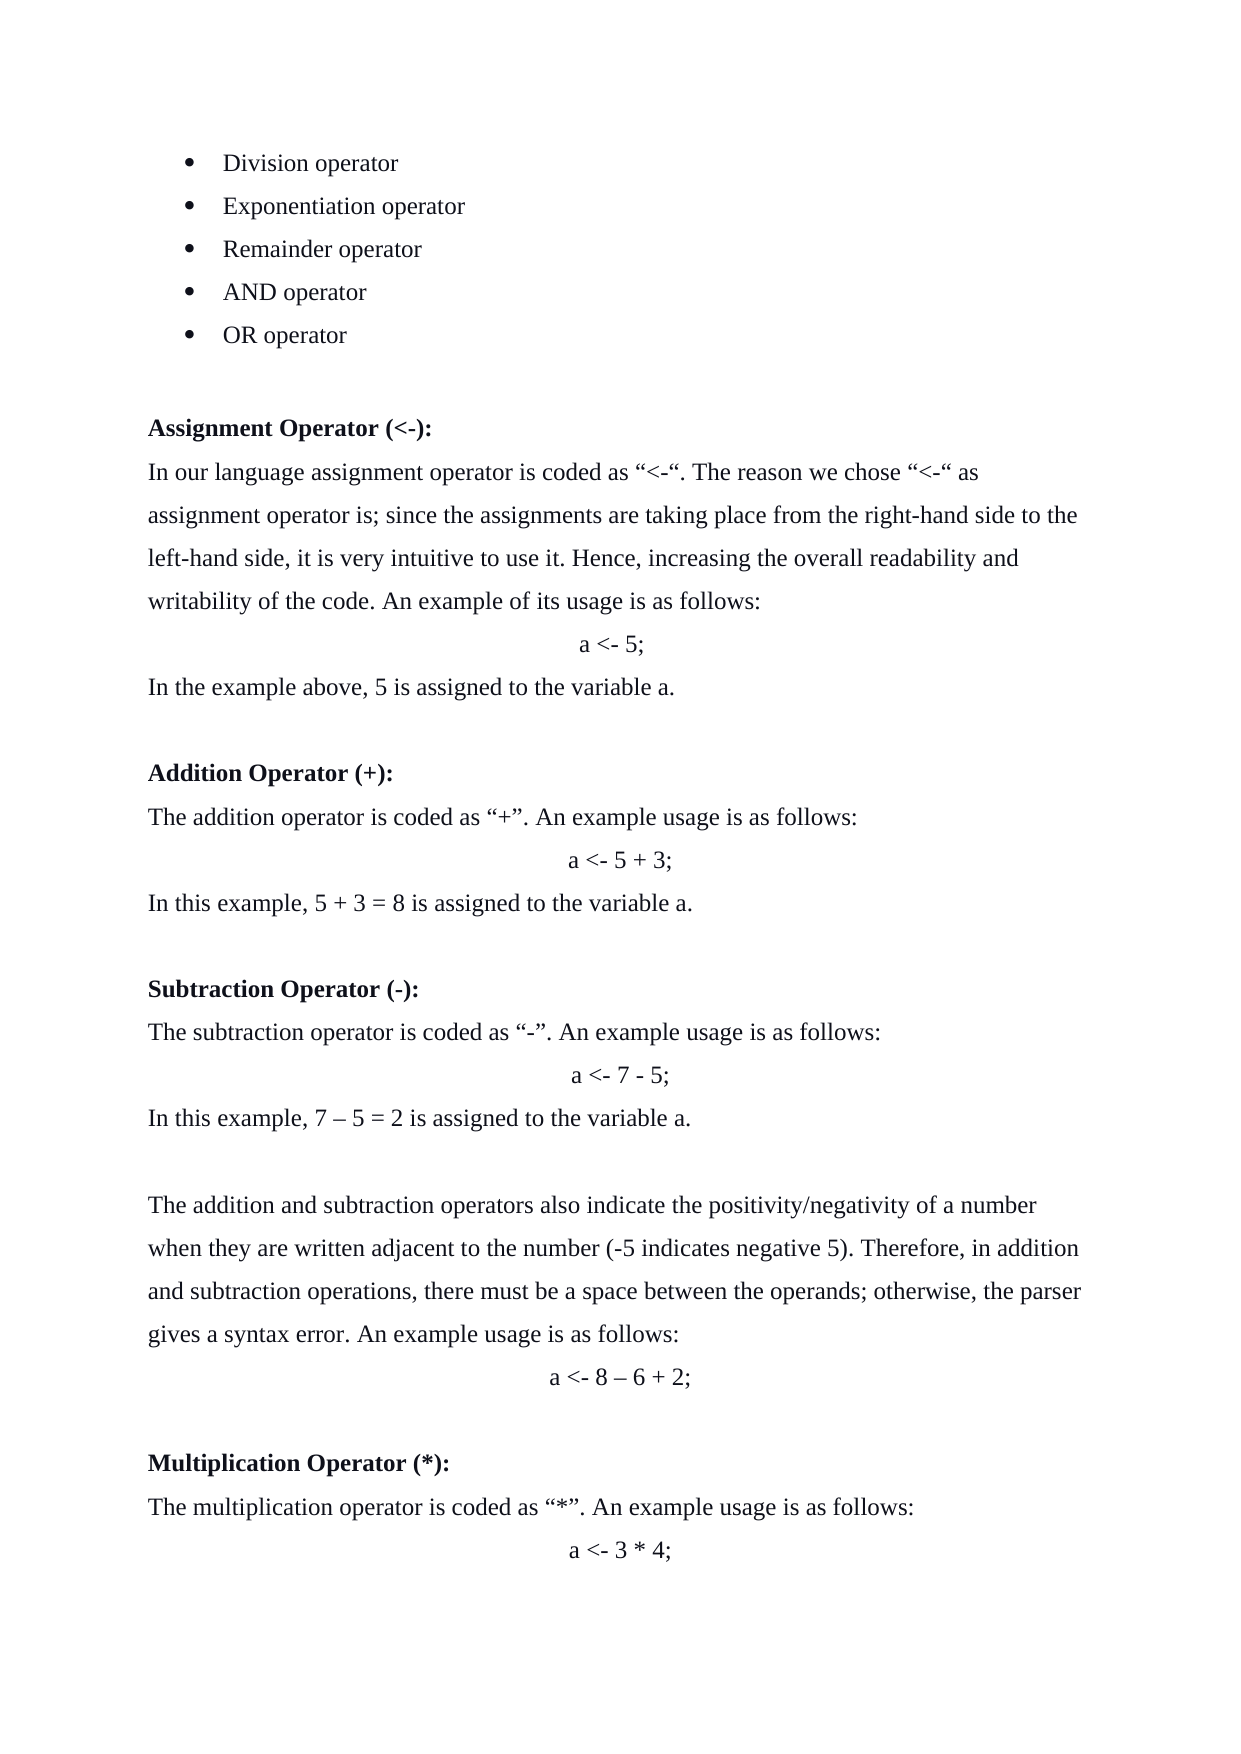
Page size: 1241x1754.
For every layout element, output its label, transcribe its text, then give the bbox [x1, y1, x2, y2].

list Remainder operator [185, 234, 1093, 263]
text The addition and subtraction operators also indicate the positivity/negativity of a number when they are written adjacent to the number (-5 indicates negative 5). Therefore, in addition and subtraction operations, there must be a space between the operands; otherwise, the parser gives a syntax error. An example usage is as follows: [148, 1190, 1093, 1348]
text Subtraction Operator (-): [148, 974, 1093, 1003]
text a <- 3 * 4; [148, 1535, 1093, 1563]
text a <- 8 – 6 + 2; [148, 1362, 1093, 1391]
text The addition operator is coded as “+”. An example usage is as follows: [148, 802, 1093, 830]
text Assignment Operator (<-): [148, 413, 1093, 442]
list OR operator [185, 320, 1093, 349]
text The subtraction operator is coded as “-”. An example usage is as follows: [148, 1017, 1093, 1046]
text In our language assignment operator is coded as “<-“. The reason we chose “<-“ as assignment operator is; since the assignments are taking place from the right-hand side to the left-hand side, it is very intuitive to use it. Hence, increasing the overall readability and writability of the code. An example of its usage is as follows: [148, 457, 1093, 615]
text In this example, 5 + 3 = 8 is assigned to the variable a. [148, 888, 1093, 917]
text In this example, 7 – 5 = 2 is assigned to the variable a. [148, 1103, 1093, 1132]
text a <- 5; [148, 629, 1093, 658]
text a <- 5 + 3; [148, 845, 1093, 873]
text Addition Operator (+): [148, 758, 1093, 787]
list Exponentiation operator [185, 191, 1093, 219]
list Division operator [185, 148, 1093, 176]
text In the example above, 5 is assigned to the variable a. [148, 672, 1093, 701]
list AND operator [185, 277, 1093, 306]
text a <- 7 - 5; [148, 1060, 1093, 1089]
text The multiplication operator is coded as “*”. An example usage is as follows: [148, 1492, 1093, 1520]
text Multiplication Operator (*): [148, 1448, 1093, 1477]
